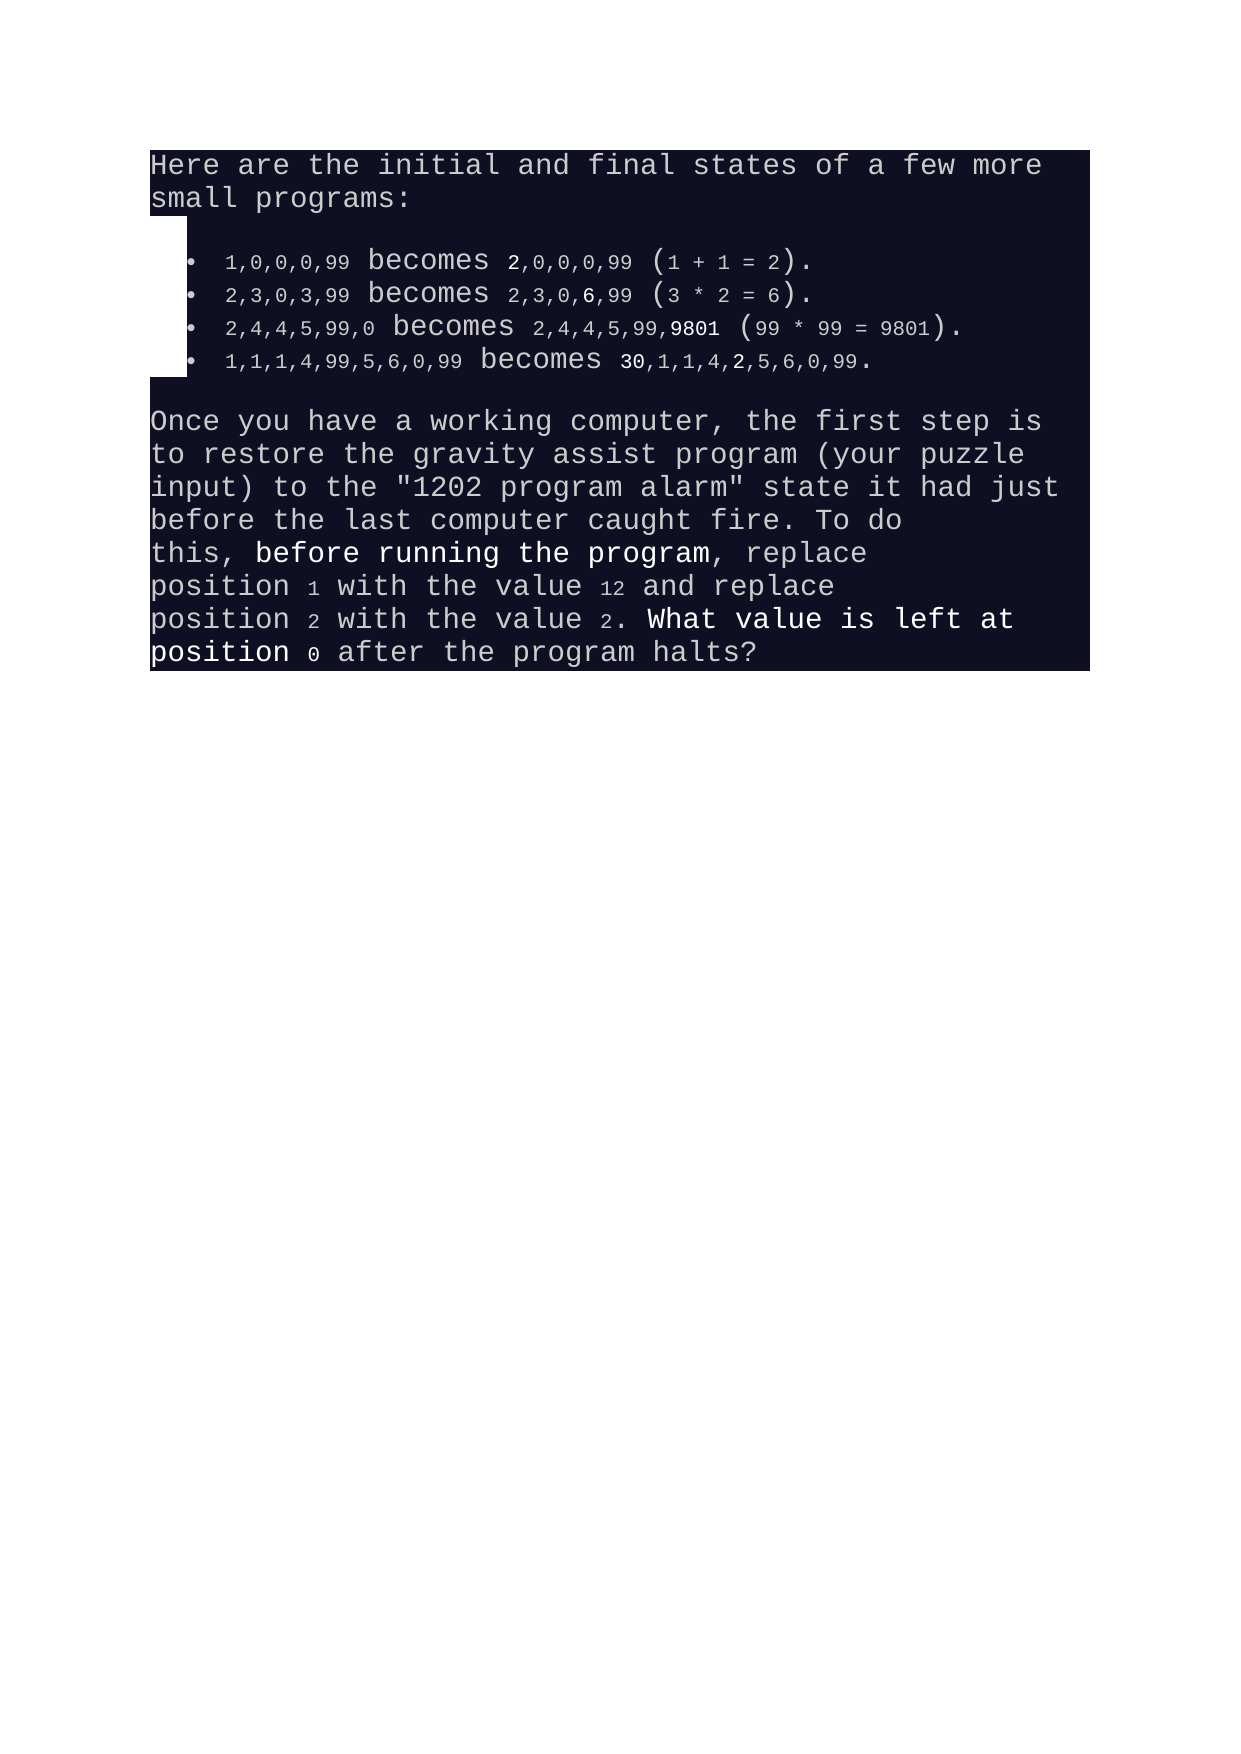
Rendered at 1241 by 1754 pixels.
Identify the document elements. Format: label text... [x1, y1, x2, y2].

list 1,0,0,0,99 becomes 2,0,0,0,99 (1 + 1 = 2). [187, 245, 1090, 278]
list 1,1,1,4,99,5,6,0,99 becomes 30,1,1,4,2,5,6,0,99. [187, 344, 1090, 377]
text Here are the initial and final states of a few more small programs: [150, 150, 1090, 216]
list 2,4,4,5,99,0 becomes 2,4,4,5,99,9801 (99 * 99 = 9801). [187, 311, 1090, 344]
text Once you have a working computer, the first step is to restore the gravity assist program (your puzzle input) to the "1202 program alarm" state it had just before the last computer caught fire. To do this, before running the program, replace position 1 with the value 12 and replace position 2 with the value 2. What value is left at position 0 after the program halts? [150, 406, 1090, 671]
list 2,3,0,3,99 becomes 2,3,0,6,99 (3 * 2 = 6). [187, 278, 1090, 311]
